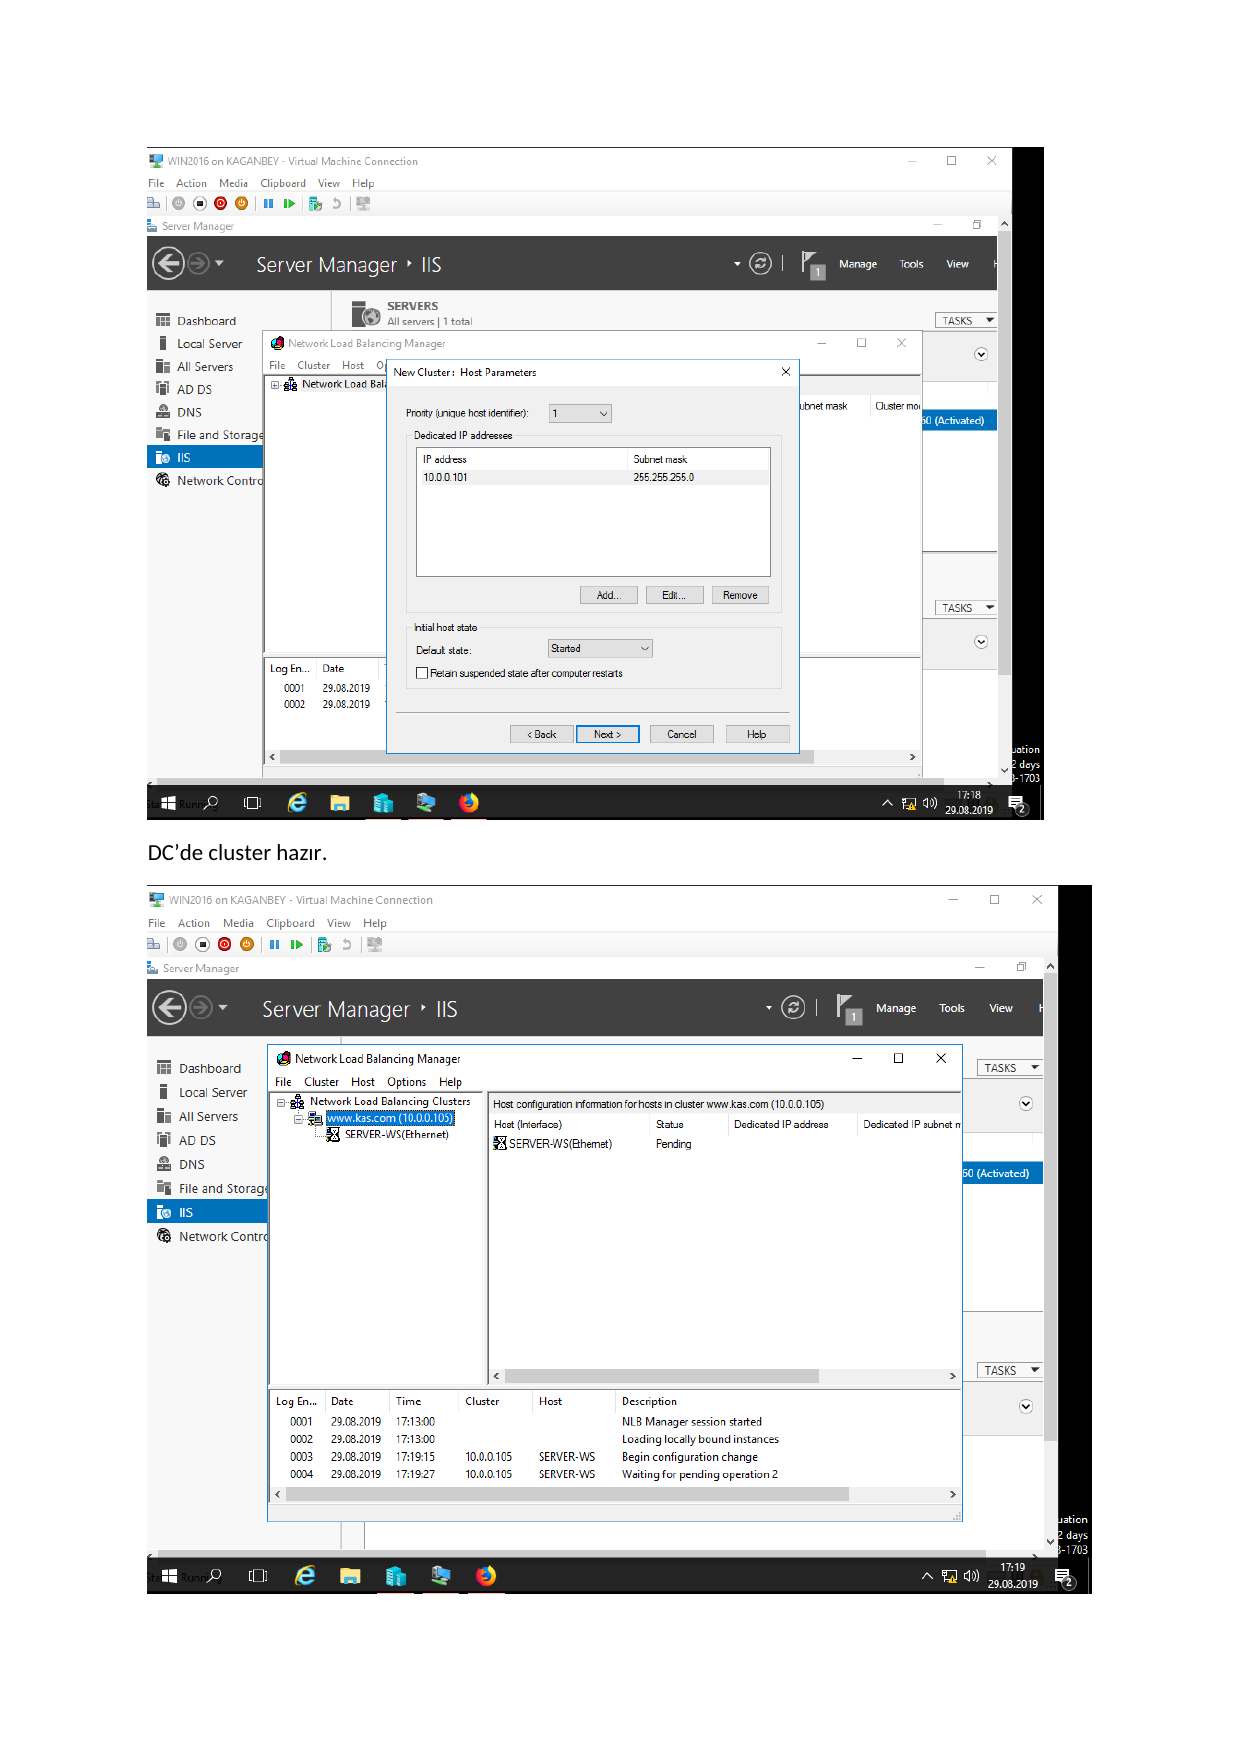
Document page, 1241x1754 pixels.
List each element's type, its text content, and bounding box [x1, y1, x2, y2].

picture [147, 885, 1092, 1594]
picture [147, 147, 1044, 820]
text DC’de cluster hazır. [148, 838, 1093, 867]
